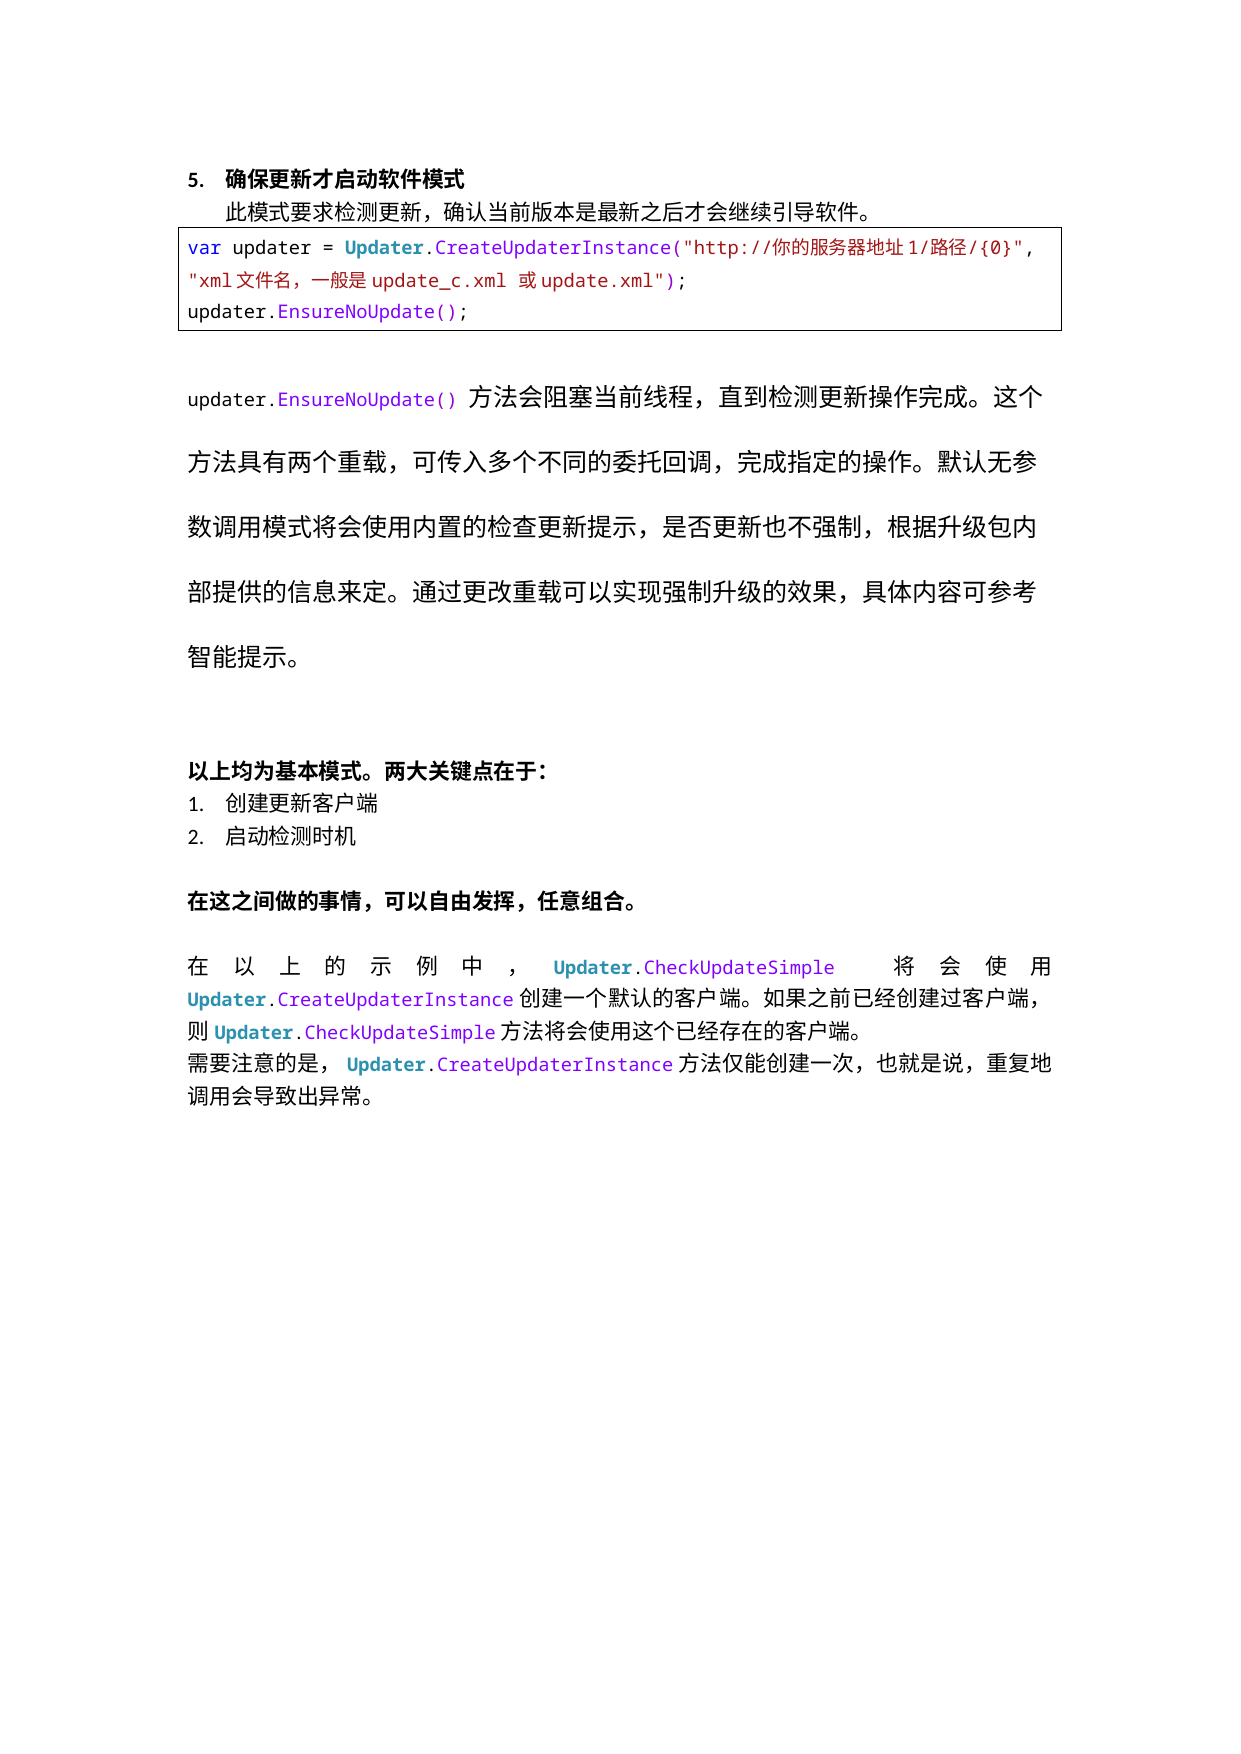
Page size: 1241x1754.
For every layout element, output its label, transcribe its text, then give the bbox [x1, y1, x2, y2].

list 确保更新才启动软件模式 [187, 162, 1053, 194]
text 需要注意的是， Updater.CreateUpdaterInstance 方法仅能创建一次，也就是说，重复地调用会导致出异常。 [187, 1046, 1053, 1111]
text 此模式要求检测更新，确认当前版本是最新之后才会继续引导软件。 [225, 194, 1053, 227]
text 在这之间做的事情，可以自由发挥，任意组合。 [187, 883, 1053, 916]
text 以上均为基本模式。两大关键点在于： [187, 753, 1053, 786]
list 创建更新客户端 [187, 786, 1053, 818]
text updater.EnsureNoUpdate() 方法会阻塞当前线程，直到检测更新操作完成。这个方法具有两个重载，可传入多个不同的委托回调，完成指定的操作。默认无参数调用模式将会使用内置的检查更新提示，是否更新也不强制，根据升级包内部提供的信息来定。通过更改重载可以实现强制升级的效果，具体内容可参考智能提示。 [187, 363, 1053, 688]
text updater.EnsureNoUpdate(); [179, 292, 1061, 330]
text var updater = Updater.CreateUpdaterInstance("http://你的服务器地址1/路径/{0}", "xml文件名，一般是 update_c.xml 或 update.xml"); [179, 228, 1061, 292]
text 在以上的示例中，Updater.CheckUpdateSimple 将会使用 Updater.CreateUpdaterInstance 创建一个默认的客户端。如果之前已经创建过客户端，则 Updater.CheckUpdateSimple 方法将会使用这个已经存在的客户端。 [187, 948, 1053, 1046]
list 启动检测时机 [187, 818, 1053, 851]
